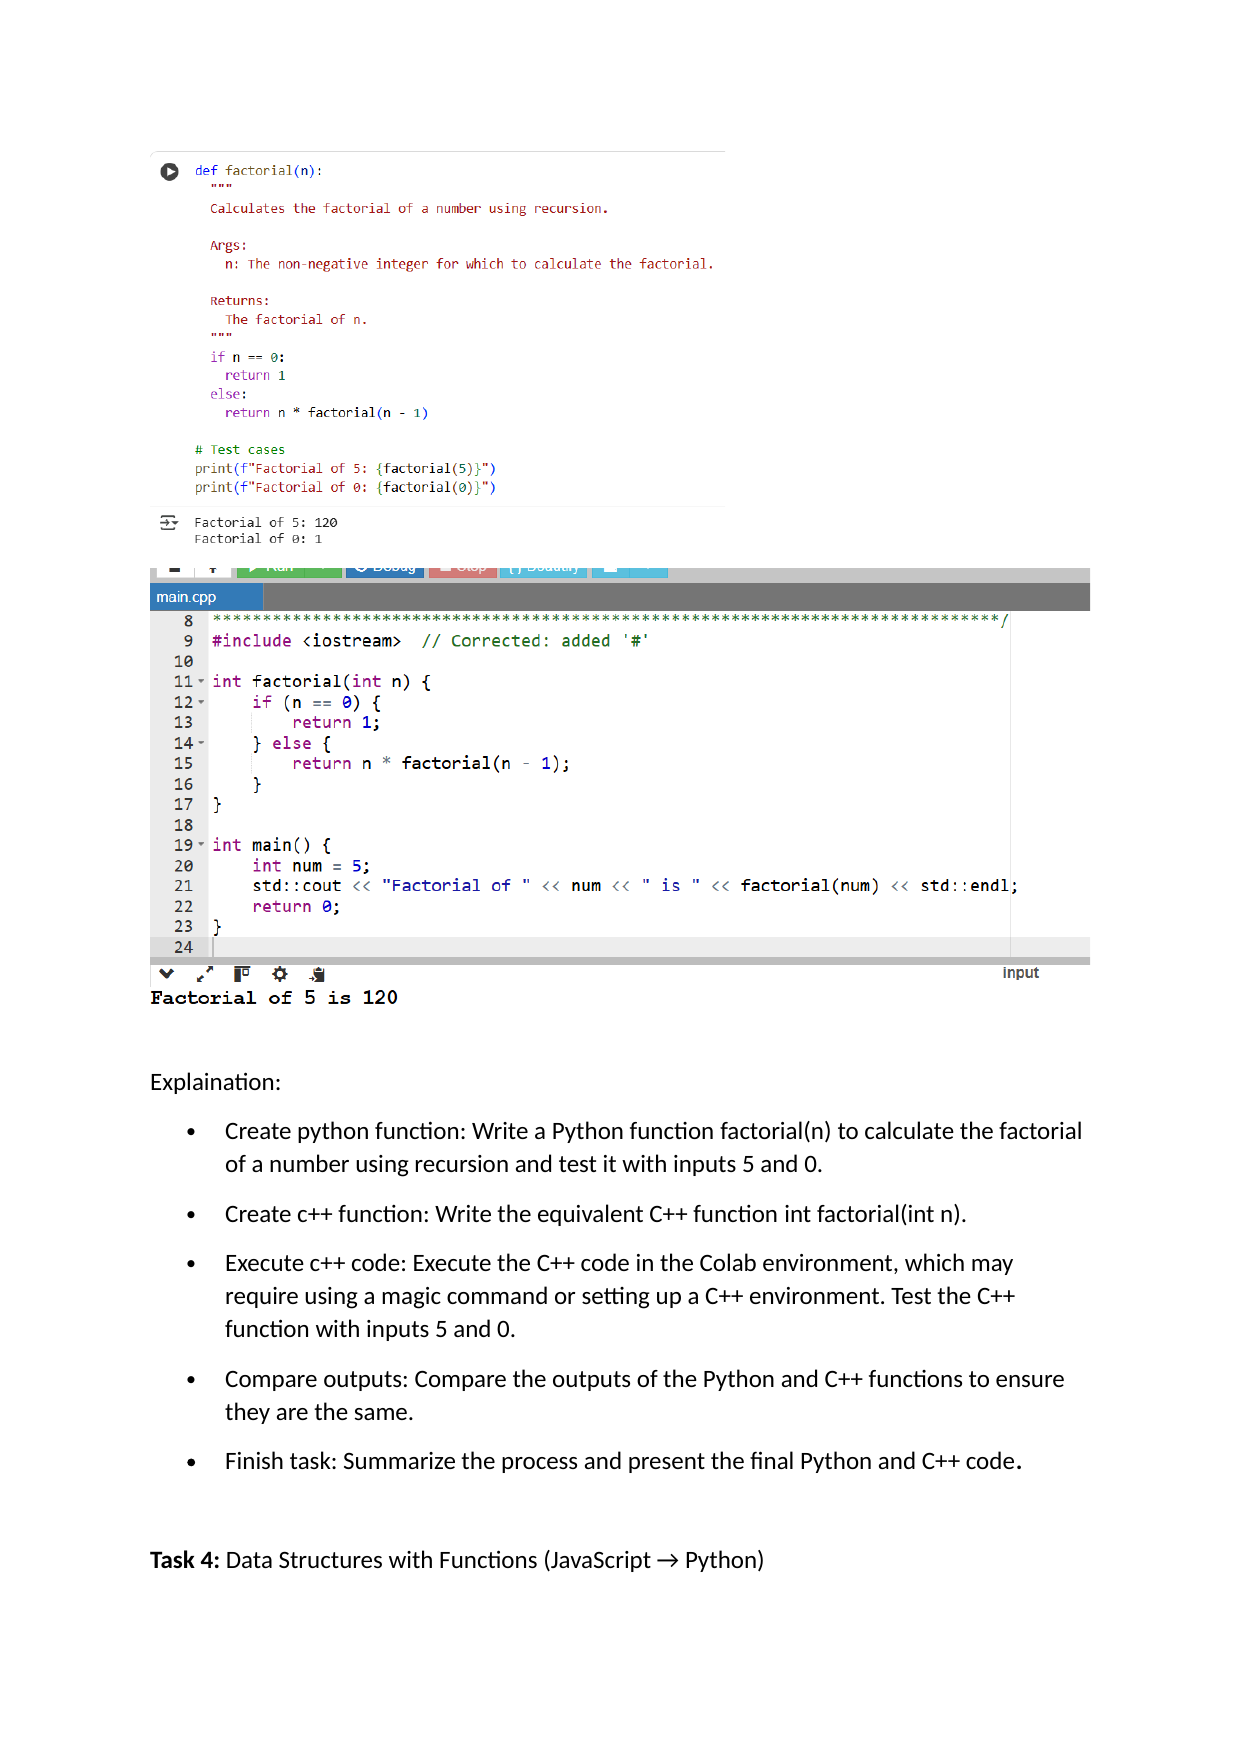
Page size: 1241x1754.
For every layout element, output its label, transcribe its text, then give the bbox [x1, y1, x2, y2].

list Create c++ function: Write the equivalent C++ function int factorial(int n). [187, 1198, 1090, 1228]
text Explaination: [150, 1066, 1090, 1096]
picture [150, 568, 1091, 1047]
picture [150, 150, 725, 550]
list Create python function: Write a Python function factorial(n) to calculate the factorial of a number using recursion and test it with inputs 5 and 0. [187, 1116, 1090, 1179]
list Execute c++ code: Execute the C++ code in the Colab environment, which may require using a magic command or setting up a C++ environment. Test the C++ function with inputs 5 and 0. [187, 1248, 1090, 1344]
text Task 4: Data Structures with Functions (JavaScript → Python) [150, 1545, 1090, 1575]
list Compare outputs: Compare the outputs of the Python and C++ functions to ensure they are the same. [187, 1363, 1090, 1426]
list Finish task: Summarize the process and present the final Python and C++ code. [187, 1446, 1090, 1476]
